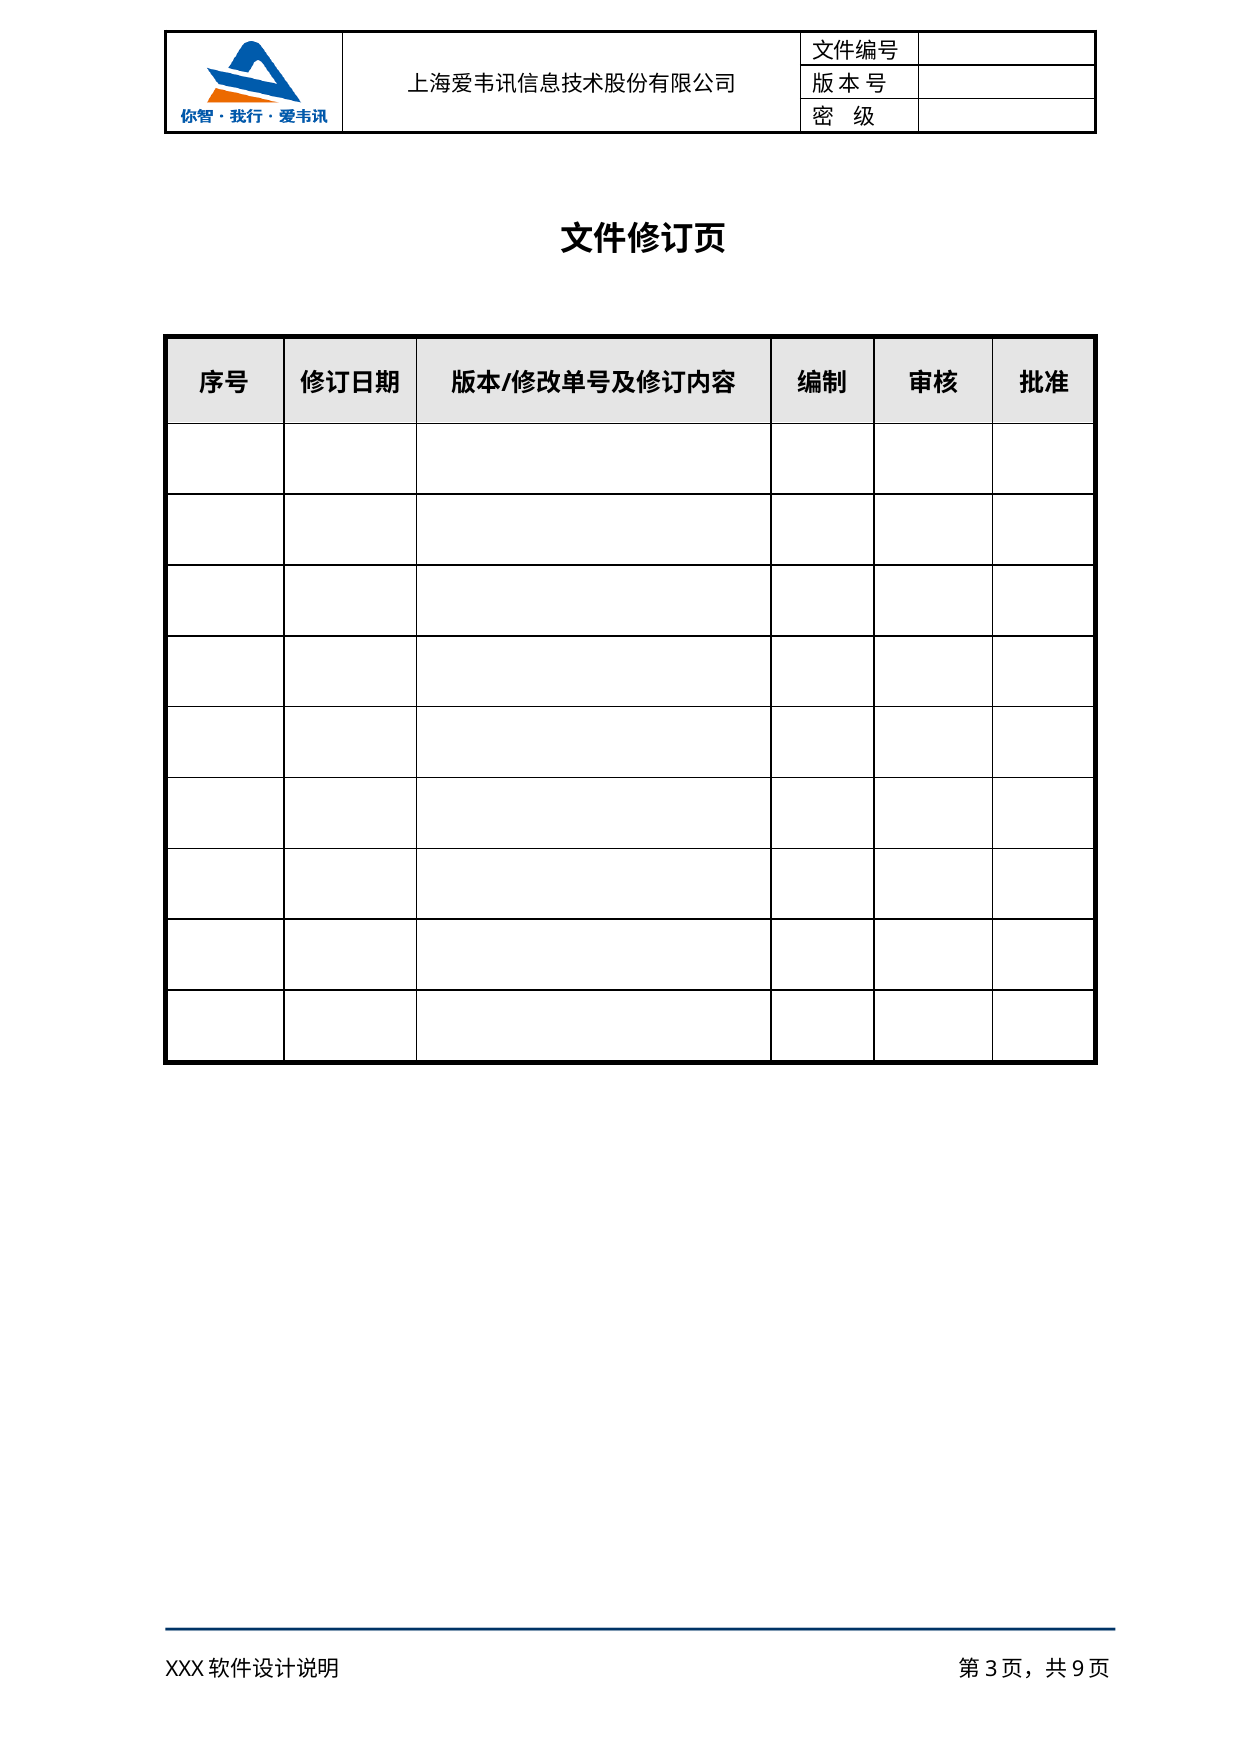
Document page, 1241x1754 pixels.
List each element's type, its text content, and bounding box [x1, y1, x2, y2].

table_cell [993, 849, 1093, 918]
table_cell [993, 707, 1093, 777]
table_cell [168, 637, 283, 706]
table_header 修订日期 [285, 339, 416, 422]
table_header 批准 [993, 339, 1093, 422]
table_cell [168, 849, 283, 918]
picture [165, 1621, 1116, 1638]
table_cell [285, 991, 416, 1060]
table_cell [772, 566, 873, 635]
table_cell [417, 849, 770, 918]
table_cell [772, 991, 873, 1060]
table_cell [285, 778, 416, 847]
table_cell [772, 920, 873, 989]
table_cell [875, 424, 992, 493]
table_cell [168, 707, 283, 777]
table_cell [285, 566, 416, 635]
table_cell [772, 637, 873, 706]
text 文件修订页 [165, 204, 1122, 269]
table_cell [417, 920, 770, 989]
table_cell [168, 778, 283, 847]
table_cell [875, 991, 992, 1060]
table_cell [875, 778, 992, 847]
table_cell [993, 991, 1093, 1060]
table_cell [772, 707, 873, 777]
table_cell [875, 495, 992, 564]
table_cell [875, 920, 992, 989]
table_cell [285, 424, 416, 493]
table_cell [168, 424, 283, 493]
table_cell [168, 991, 283, 1060]
table_cell [993, 566, 1093, 635]
table_cell [417, 637, 770, 706]
table_cell [285, 495, 416, 564]
table_cell [417, 495, 770, 564]
table_cell [993, 920, 1093, 989]
table_header 审核 [875, 339, 992, 422]
table_cell [993, 495, 1093, 564]
table_cell [772, 849, 873, 918]
table_cell [417, 566, 770, 635]
table_cell [285, 849, 416, 918]
table_cell [168, 920, 283, 989]
table_cell [168, 566, 283, 635]
table_cell [993, 778, 1093, 847]
table_cell [285, 920, 416, 989]
table_cell [168, 495, 283, 564]
table_cell [875, 566, 992, 635]
table_cell [772, 424, 873, 493]
table_cell [772, 778, 873, 847]
table_cell [417, 424, 770, 493]
table_cell [285, 707, 416, 777]
table_cell [417, 991, 770, 1060]
table_cell [993, 424, 1093, 493]
table_header 序号 [168, 339, 283, 422]
table_cell [417, 707, 770, 777]
table_cell [285, 637, 416, 706]
table_cell [417, 778, 770, 847]
table_cell [772, 495, 873, 564]
table_cell [875, 849, 992, 918]
table_cell [993, 637, 1093, 706]
table_header 版本/修改单号及修订内容 [417, 339, 770, 422]
picture [180, 41, 328, 123]
table_header 编制 [772, 339, 873, 422]
table_cell [875, 707, 992, 777]
table_cell [875, 637, 992, 706]
